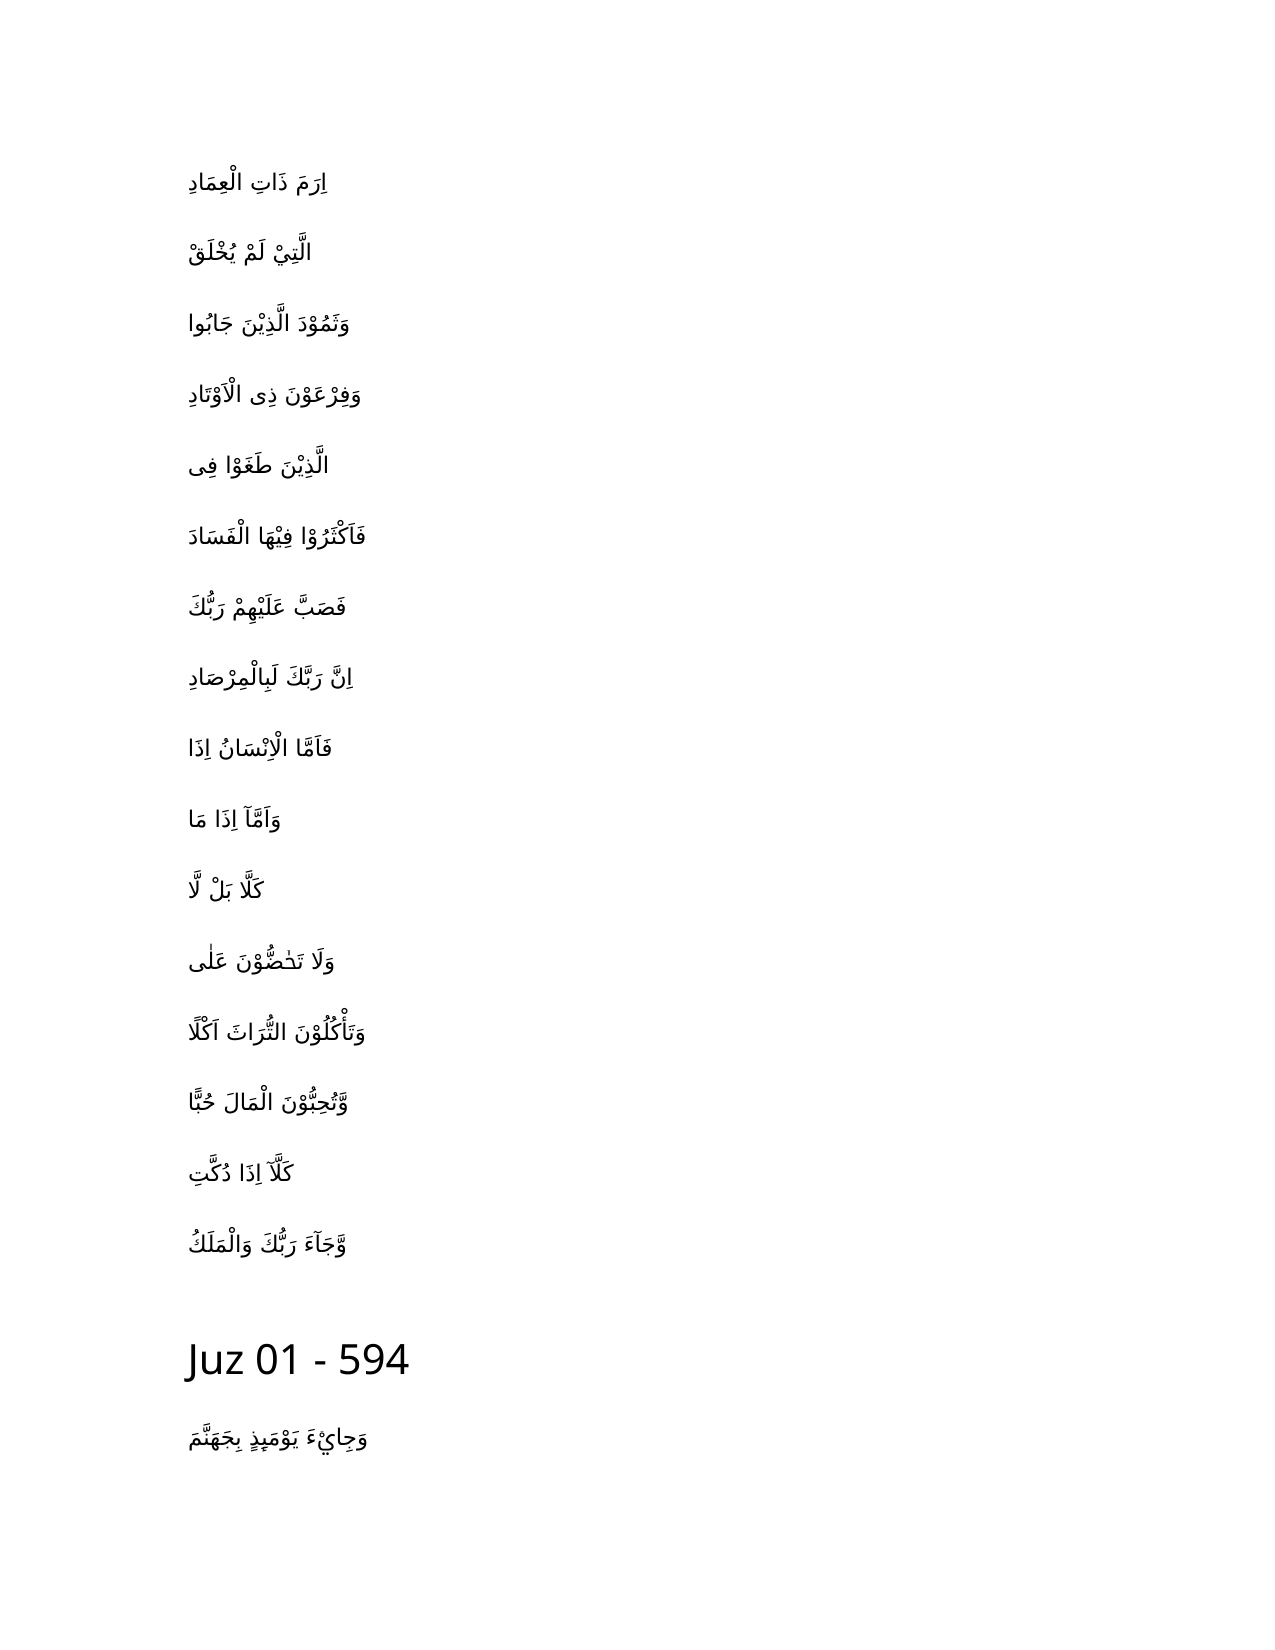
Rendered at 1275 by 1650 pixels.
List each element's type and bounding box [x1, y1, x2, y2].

table_header [176, 150, 1076, 1283]
table_cell [176, 1283, 1076, 1476]
